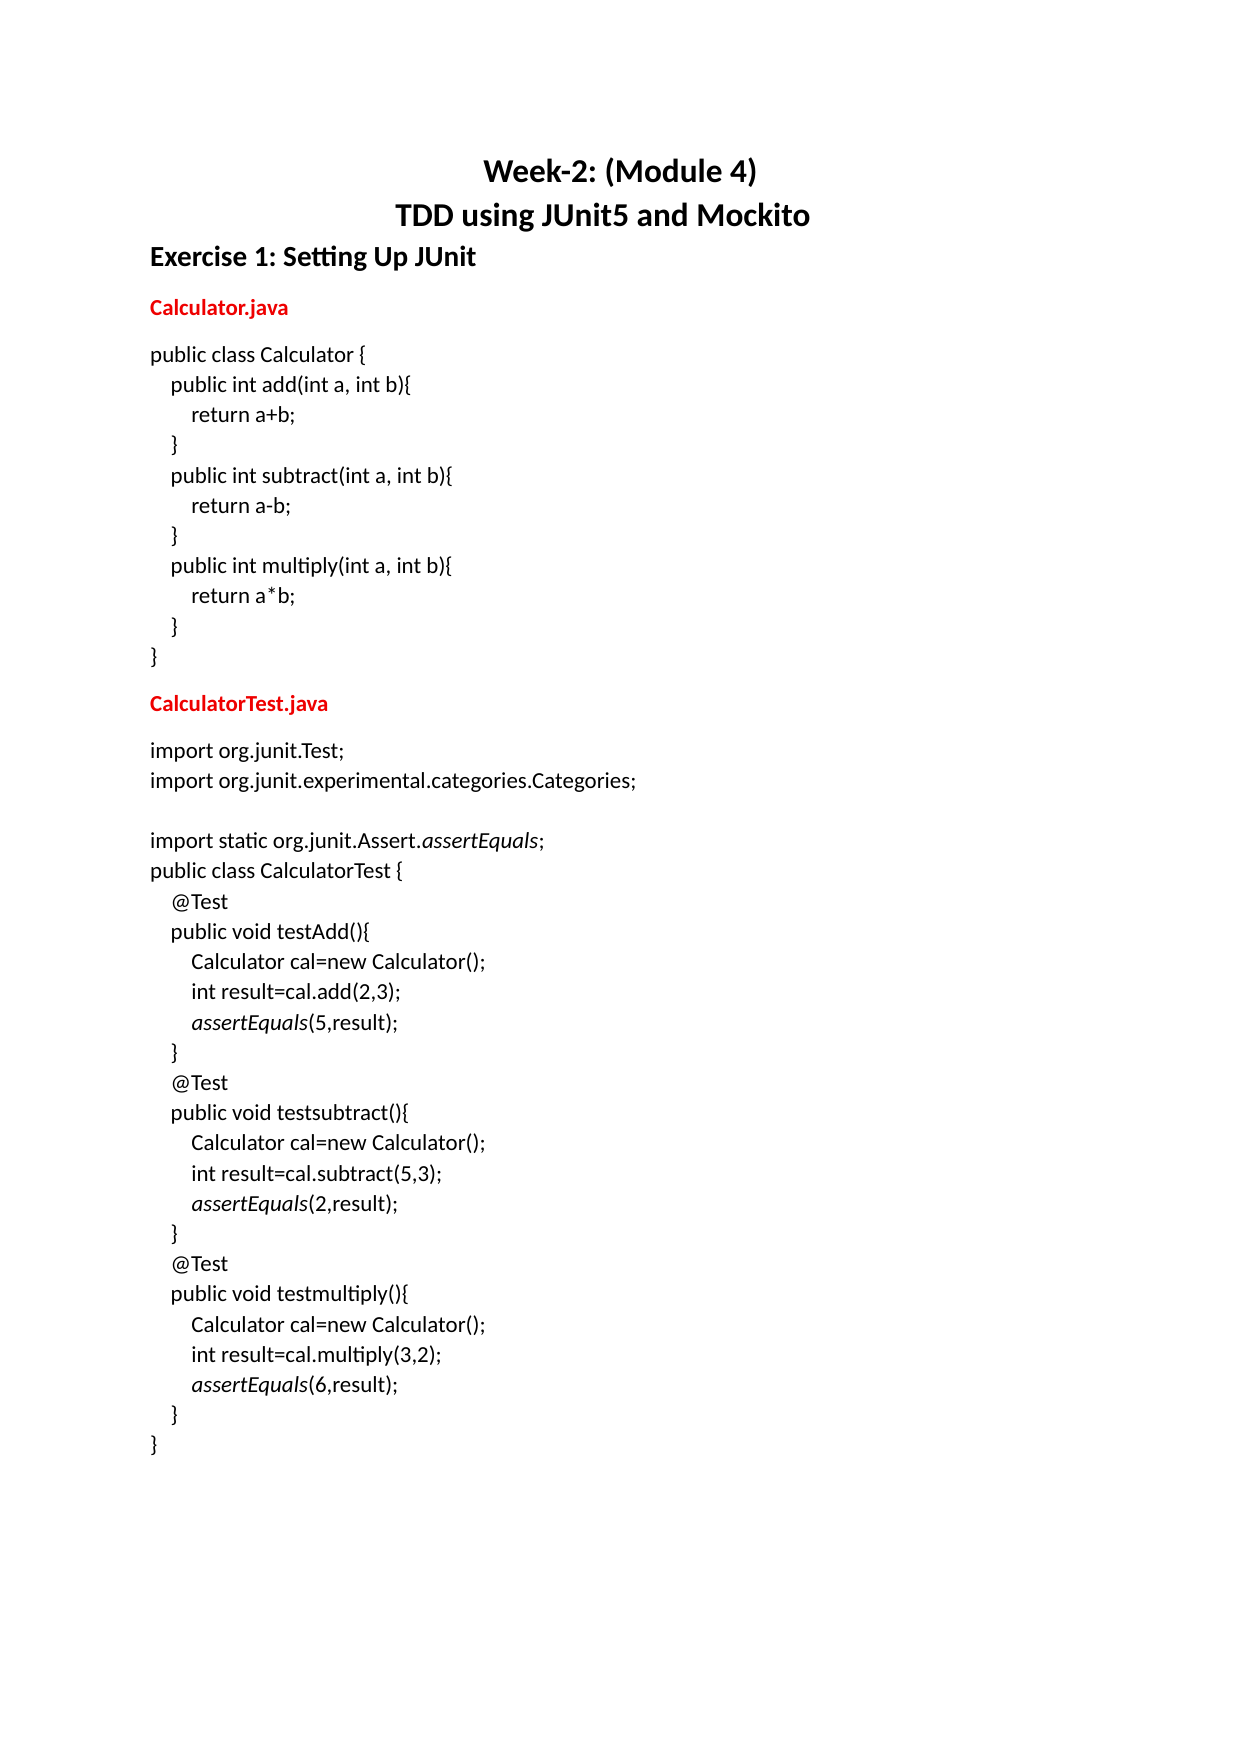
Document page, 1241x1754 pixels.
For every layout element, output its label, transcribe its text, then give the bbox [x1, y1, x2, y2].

text Week-2: (Module 4) [150, 150, 1090, 191]
text CalculatorTest.java [150, 689, 1090, 717]
text Calculator.java [150, 293, 1090, 321]
text TDD using JUnit5 and Mockito [150, 194, 1090, 235]
text Exercise 1: Setting Up JUnit [150, 238, 1090, 273]
text import org.junit.Test; import org.junit.experimental.categories.Categories; import static org.junit.Assert.assertEquals; public class CalculatorTest { @Test public void testAdd(){ Calculator cal=new Calculator(); int result=cal.add(2,3); assertEquals(5,result); } @Test public void testsubtract(){ Calculator cal=new Calculator(); int result=cal.subtract(5,3); assertEquals(2,result); } @Test public void testmultiply(){ Calculator cal=new Calculator(); int result=cal.multiply(3,2); assertEquals(6,result); } } [150, 736, 1090, 1458]
text public class Calculator { public int add(int a, int b){ return a+b; } public int subtract(int a, int b){ return a-b; } public int multiply(int a, int b){ return a*b; } } [150, 340, 1090, 670]
